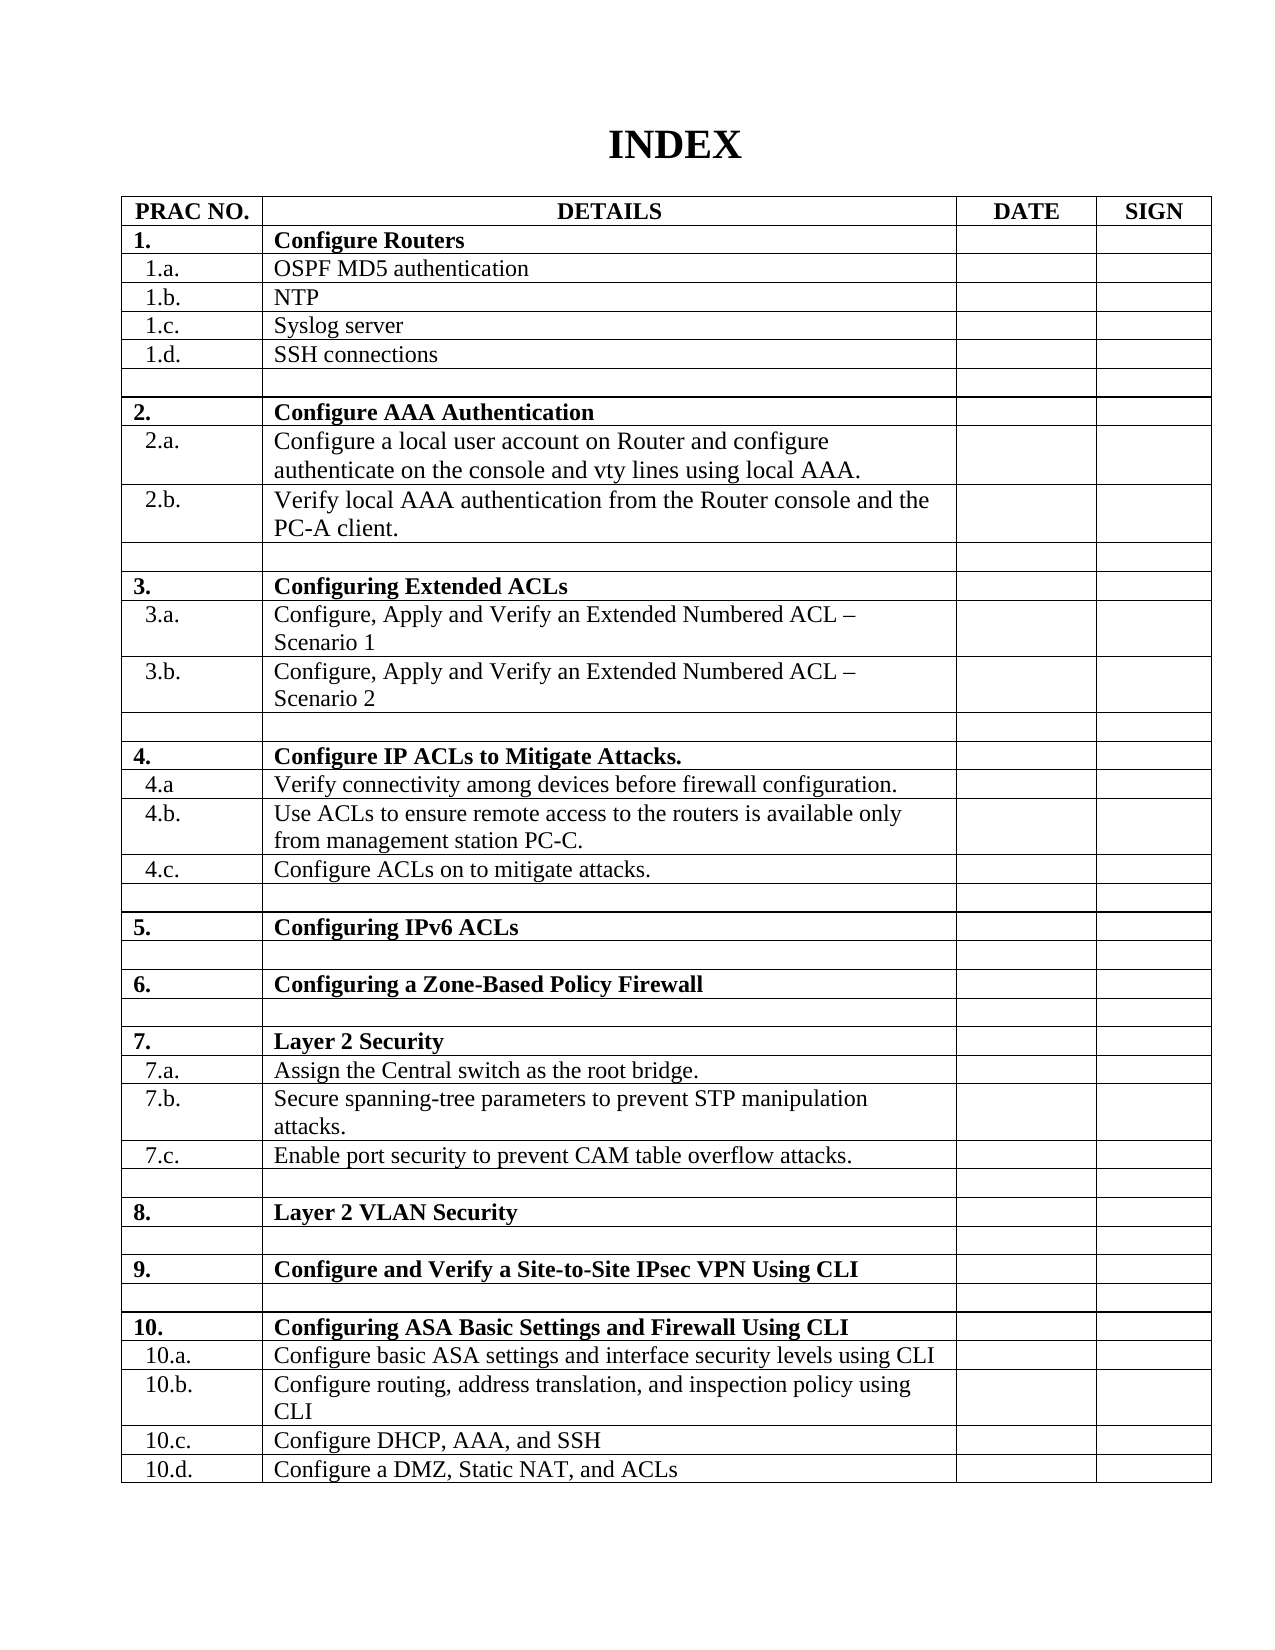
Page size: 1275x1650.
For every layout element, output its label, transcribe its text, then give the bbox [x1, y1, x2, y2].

table_cell [957, 340, 1096, 368]
table_cell 1.b. [122, 283, 262, 311]
table_cell 2. [122, 398, 262, 425]
table_cell 3.b. [122, 657, 262, 712]
table_cell [957, 713, 1096, 741]
table_cell Layer 2 Security [263, 1027, 956, 1055]
table_cell [1097, 941, 1211, 969]
table_cell [1097, 1141, 1211, 1168]
table_cell [1097, 855, 1211, 883]
table_cell [1097, 601, 1211, 656]
table_cell 2.b. [122, 485, 262, 542]
table_cell [1097, 572, 1211, 599]
table_cell [1097, 713, 1211, 741]
table_cell 7.b. [122, 1084, 262, 1139]
table_cell Layer 2 VLAN Security [263, 1198, 956, 1226]
table_cell [957, 884, 1096, 911]
table_cell [1097, 1341, 1211, 1369]
table_cell [957, 1370, 1096, 1425]
table_cell 4.a [122, 770, 262, 798]
table_cell 3.a. [122, 601, 262, 656]
table_cell NTP [263, 283, 956, 311]
table_cell [1097, 312, 1211, 339]
table_cell 4.b. [122, 799, 262, 854]
table_cell [957, 799, 1096, 854]
table_cell [263, 713, 956, 741]
table_cell [263, 999, 956, 1026]
table_cell [957, 543, 1096, 571]
table_cell [957, 941, 1096, 969]
table_cell [957, 657, 1096, 712]
table_cell [1097, 340, 1211, 368]
table_cell 1. [122, 226, 262, 253]
table_cell [957, 1284, 1096, 1311]
table_cell [1097, 398, 1211, 425]
table_cell [122, 1169, 262, 1197]
table_cell Configure ACLs on to mitigate attacks. [263, 855, 956, 883]
table_cell [1097, 913, 1211, 940]
table_cell 4.c. [122, 855, 262, 883]
table_cell [1097, 426, 1211, 484]
table_cell Enable port security to prevent CAM table overflow attacks. [263, 1141, 956, 1168]
table_cell Configure, Apply and Verify an Extended Numbered ACL – Scenario 2 [263, 657, 956, 712]
table_cell [1097, 884, 1211, 911]
table_cell [957, 855, 1096, 883]
table_cell [1097, 485, 1211, 542]
table_cell [957, 369, 1096, 396]
text INDEX [150, 120, 1200, 168]
table_cell [957, 1084, 1096, 1139]
table_cell 10.d. [122, 1455, 262, 1482]
table_cell [263, 543, 956, 571]
table_cell [1097, 1056, 1211, 1083]
table_cell [957, 572, 1096, 599]
table_cell Configure basic ASA settings and interface security levels using CLI [263, 1341, 956, 1369]
table_cell [1097, 657, 1211, 712]
table_cell 1.c. [122, 312, 262, 339]
table_cell [1097, 369, 1211, 396]
table_cell [957, 999, 1096, 1026]
table_header PRAC NO. [122, 197, 262, 224]
table_cell [957, 1198, 1096, 1226]
table_cell [122, 713, 262, 741]
table_cell [957, 254, 1096, 282]
table_cell [122, 369, 262, 396]
table_cell Configure IP ACLs to Mitigate Attacks. [263, 742, 956, 769]
table_cell Verify connectivity among devices before firewall configuration. [263, 770, 956, 798]
table_cell [957, 426, 1096, 484]
table_cell [1097, 1455, 1211, 1482]
table_cell 5. [122, 913, 262, 940]
table_cell [1097, 283, 1211, 311]
table_cell 9. [122, 1255, 262, 1283]
table_cell [957, 770, 1096, 798]
table_cell [122, 543, 262, 571]
table_cell [957, 1169, 1096, 1197]
table_cell Assign the Central switch as the root bridge. [263, 1056, 956, 1083]
table_cell [263, 1169, 956, 1197]
table_cell [957, 913, 1096, 940]
table_header DATE [957, 197, 1096, 224]
table_cell [957, 226, 1096, 253]
table_cell Configuring ASA Basic Settings and Firewall Using CLI [263, 1313, 956, 1340]
table_cell Configuring IPv6 ACLs [263, 913, 956, 940]
table_cell Configuring Extended ACLs [263, 572, 956, 599]
table_cell Syslog server [263, 312, 956, 339]
table_cell [1097, 1370, 1211, 1425]
table_cell [957, 485, 1096, 542]
table_cell [957, 1455, 1096, 1482]
table_cell [957, 970, 1096, 997]
table_cell [122, 1284, 262, 1311]
table_cell [122, 941, 262, 969]
table_cell SSH connections [263, 340, 956, 368]
table_cell [263, 1284, 956, 1311]
table_cell [1097, 799, 1211, 854]
table_cell 7. [122, 1027, 262, 1055]
table_cell [957, 1141, 1096, 1168]
table_cell [957, 1313, 1096, 1340]
table_cell [1097, 742, 1211, 769]
table_cell 10.c. [122, 1426, 262, 1454]
table_cell [122, 1227, 262, 1254]
table_cell Configure DHCP, AAA, and SSH [263, 1426, 956, 1454]
table_cell Configure Routers [263, 226, 956, 253]
table_cell 10.a. [122, 1341, 262, 1369]
table_cell 1.d. [122, 340, 262, 368]
table_cell OSPF MD5 authentication [263, 254, 956, 282]
table_cell [957, 1056, 1096, 1083]
table_cell [1097, 1227, 1211, 1254]
table_cell Verify local AAA authentication from the Router console and the PC-A client. [263, 485, 956, 542]
table_cell [263, 369, 956, 396]
table_cell [1097, 1426, 1211, 1454]
table_cell 3. [122, 572, 262, 599]
table_cell [1097, 1284, 1211, 1311]
table_cell [957, 283, 1096, 311]
table_header SIGN [1097, 197, 1211, 224]
table_cell [1097, 1255, 1211, 1283]
table_cell [1097, 770, 1211, 798]
table_cell [957, 1341, 1096, 1369]
table_cell [957, 398, 1096, 425]
table_cell 10.b. [122, 1370, 262, 1425]
table_cell [1097, 226, 1211, 253]
table_cell Configuring a Zone-Based Policy Firewall [263, 970, 956, 997]
table_cell [957, 742, 1096, 769]
table_cell [122, 884, 262, 911]
table_cell Configure routing, address translation, and inspection policy using CLI [263, 1370, 956, 1425]
table_cell [1097, 1313, 1211, 1340]
table_cell Use ACLs to ensure remote access to the routers is available only from management station PC-C. [263, 799, 956, 854]
table_cell [263, 1227, 956, 1254]
table_cell [1097, 543, 1211, 571]
table_cell [122, 999, 262, 1026]
table_cell [957, 1255, 1096, 1283]
table_cell Configure and Verify a Site-to-Site IPsec VPN Using CLI [263, 1255, 956, 1283]
table_cell 10. [122, 1313, 262, 1340]
table_cell Configure AAA Authentication [263, 398, 956, 425]
table_cell [1097, 1027, 1211, 1055]
table_cell [1097, 1198, 1211, 1226]
table_cell Secure spanning-tree parameters to prevent STP manipulation attacks. [263, 1084, 956, 1139]
table_cell 6. [122, 970, 262, 997]
table_cell [263, 941, 956, 969]
table_cell 7.c. [122, 1141, 262, 1168]
table_cell [1097, 254, 1211, 282]
table_cell Configure a local user account on Router and configure authenticate on the console and vty lines using local AAA. [263, 426, 956, 484]
table_cell [957, 1027, 1096, 1055]
table_cell Configure a DMZ, Static NAT, and ACLs [263, 1455, 956, 1482]
table_cell [1097, 1084, 1211, 1139]
table_cell [957, 1227, 1096, 1254]
table_cell 4. [122, 742, 262, 769]
table_cell [1097, 970, 1211, 997]
table_cell [1097, 1169, 1211, 1197]
table_cell [957, 601, 1096, 656]
table_cell [1097, 999, 1211, 1026]
table_cell [957, 1426, 1096, 1454]
table_cell 7.a. [122, 1056, 262, 1083]
table_cell 2.a. [122, 426, 262, 484]
table_cell [263, 884, 956, 911]
table_header DETAILS [263, 197, 956, 224]
table_cell [957, 312, 1096, 339]
table_cell Configure, Apply and Verify an Extended Numbered ACL – Scenario 1 [263, 601, 956, 656]
table_cell 8. [122, 1198, 262, 1226]
table_cell 1.a. [122, 254, 262, 282]
